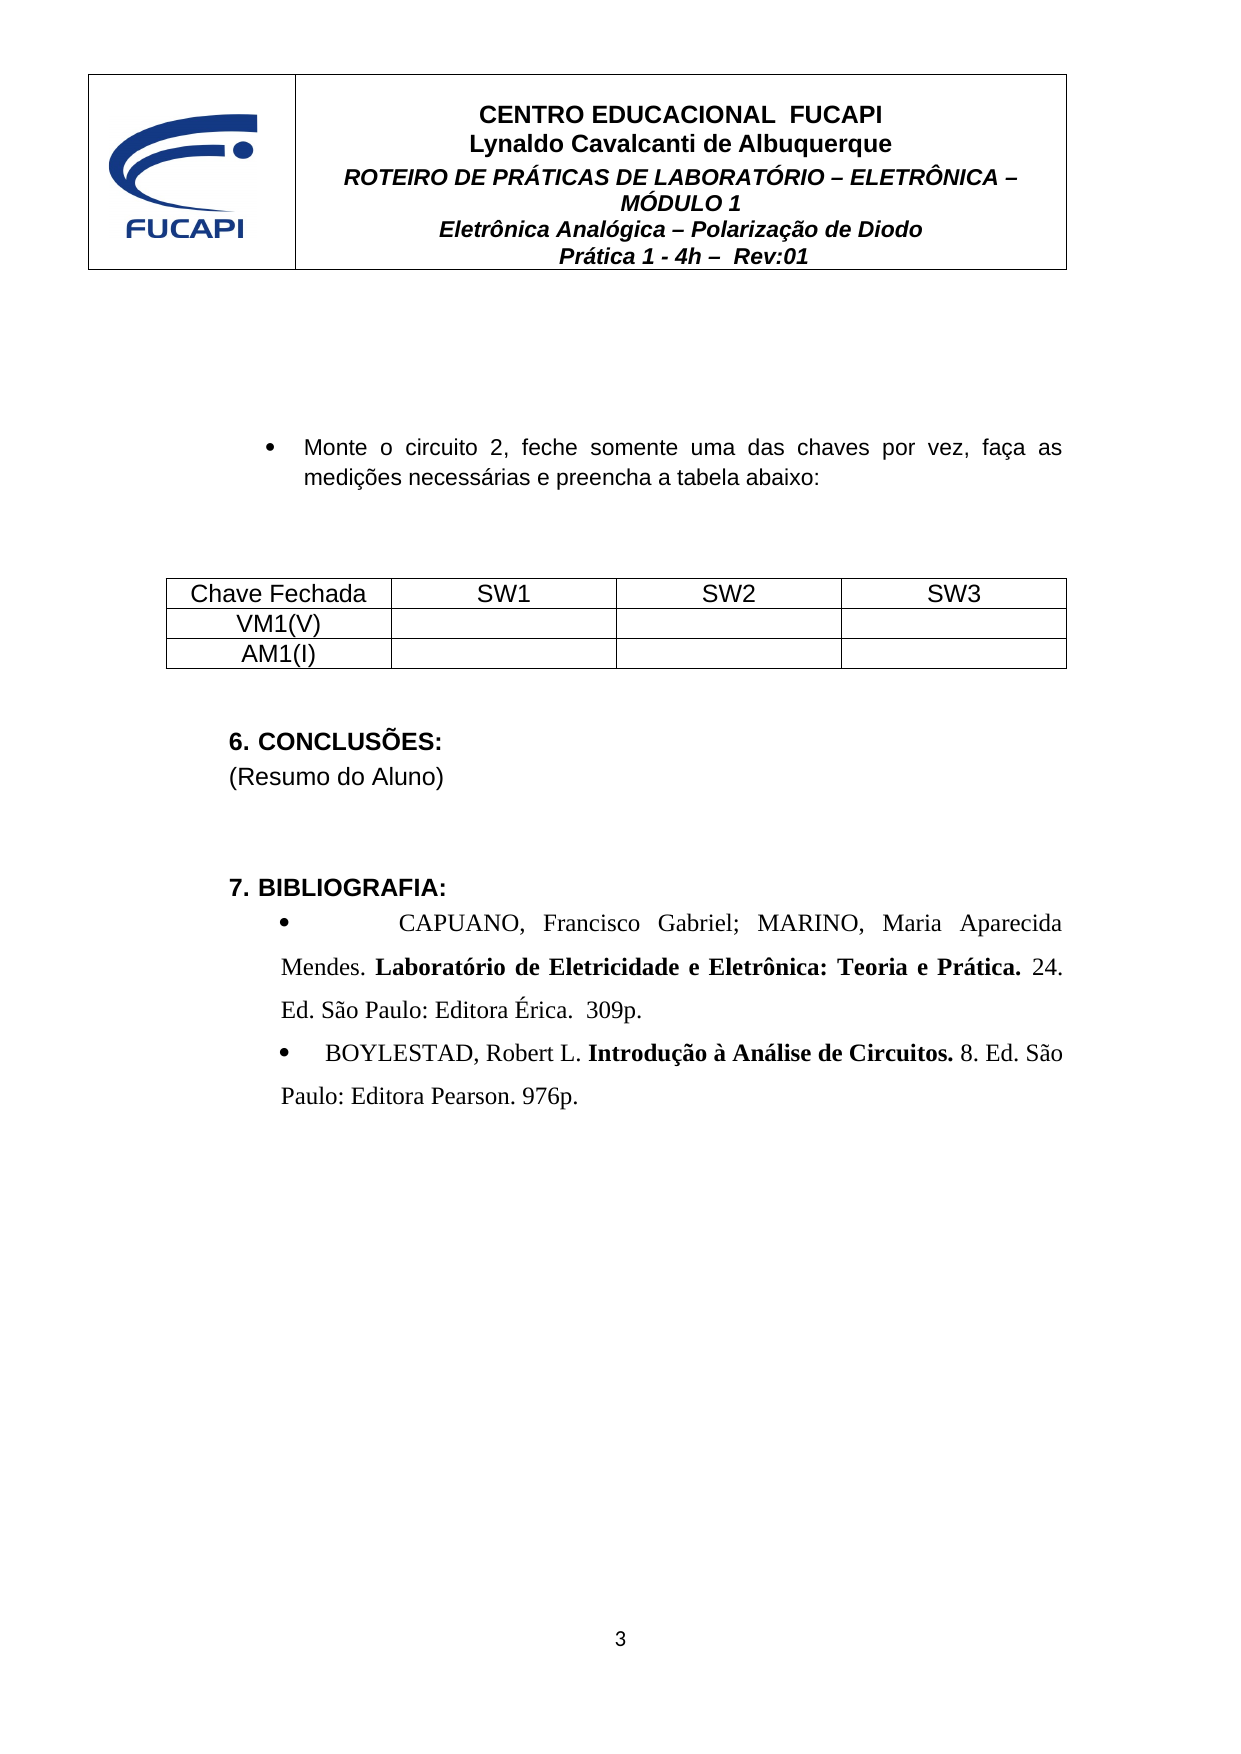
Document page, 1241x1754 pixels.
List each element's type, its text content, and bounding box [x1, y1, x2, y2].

table_header SW3 [842, 579, 1066, 608]
text (Resumo do Aluno) [229, 762, 1063, 790]
list BOYLESTAD, Robert L. Introdução à Análise de Circuitos. 8. Ed. São Paulo: Editora Pearson. 976p. [280, 1038, 1063, 1110]
table_header Chave Fechada [167, 579, 391, 608]
list CAPUANO, Francisco Gabriel; MARINO, Maria Aparecida Mendes. Laboratório de Eletricidade e Eletrônica: Teoria e Prática. 24. Ed. São Paulo: Editora Érica. 309p. [280, 908, 1063, 1023]
table_cell [842, 639, 1066, 668]
table_cell AM1(I) [167, 639, 391, 668]
table_cell [617, 609, 841, 638]
subtitle CONCLUSÕES: [229, 727, 1063, 755]
table_cell [392, 609, 616, 638]
table_cell VM1(V) [167, 609, 391, 638]
picture [108, 114, 258, 238]
table_cell [617, 639, 841, 668]
subtitle BIBLIOGRAFIA: [229, 873, 1063, 902]
table_cell [842, 609, 1066, 638]
table_header SW2 [617, 579, 841, 608]
table_header SW1 [392, 579, 616, 608]
table_cell [392, 639, 616, 668]
list Monte o circuito 2, feche somente uma das chaves por vez, faça as medições necessárias e preencha a tabela abaixo: [266, 434, 1063, 490]
